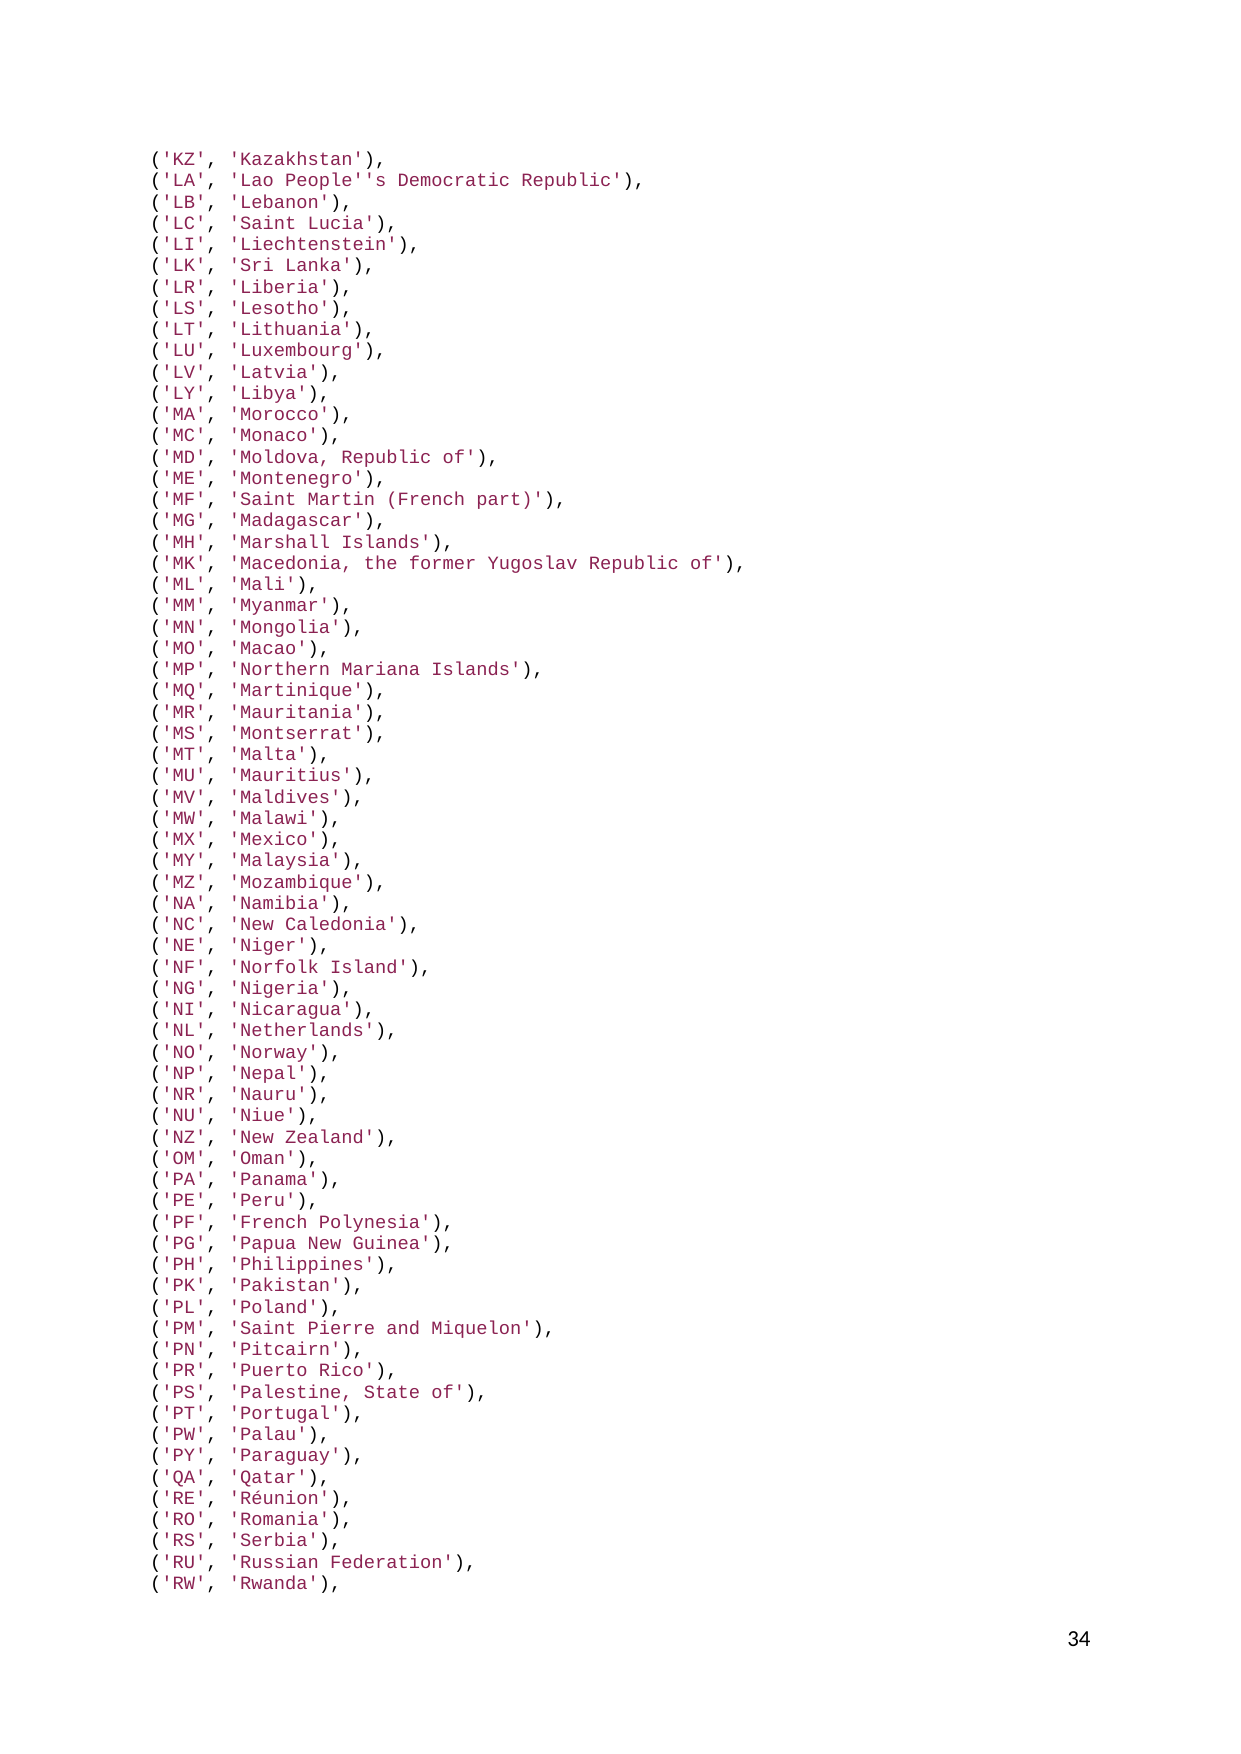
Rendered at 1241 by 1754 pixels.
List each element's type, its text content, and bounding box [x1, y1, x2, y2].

text ('MW', 'Malawi'), [150, 809, 1090, 830]
text ('KZ', 'Kazakhstan'), [150, 150, 1090, 171]
text ('PR', 'Puerto Rico'), [150, 1361, 1090, 1382]
text ('MS', 'Montserrat'), [150, 724, 1090, 745]
text ('MX', 'Mexico'), [150, 830, 1090, 851]
text ('MP', 'Northern Mariana Islands'), [150, 660, 1090, 681]
text ('ME', 'Montenegro'), [150, 469, 1090, 490]
text ('MO', 'Macao'), [150, 639, 1090, 660]
text ('LY', 'Libya'), [150, 384, 1090, 405]
text ('PL', 'Poland'), [150, 1297, 1090, 1319]
text ('RW', 'Rwanda'), [150, 1574, 1090, 1595]
text ('OM', 'Oman'), [150, 1149, 1090, 1170]
text ('LC', 'Saint Lucia'), [150, 214, 1090, 235]
text ('RE', 'Réunion'), [150, 1489, 1090, 1510]
text ('MM', 'Myanmar'), [150, 596, 1090, 617]
text ('NE', 'Niger'), [150, 936, 1090, 957]
text ('NU', 'Niue'), [150, 1106, 1090, 1127]
text ('PH', 'Philippines'), [150, 1255, 1090, 1276]
text ('NF', 'Norfolk Island'), [150, 957, 1090, 979]
text ('LB', 'Lebanon'), [150, 192, 1090, 214]
text ('NG', 'Nigeria'), [150, 979, 1090, 1000]
text ('LT', 'Lithuania'), [150, 320, 1090, 341]
text ('PY', 'Paraguay'), [150, 1446, 1090, 1467]
text ('MY', 'Malaysia'), [150, 851, 1090, 872]
text ('MT', 'Malta'), [150, 745, 1090, 766]
text ('MZ', 'Mozambique'), [150, 872, 1090, 894]
text ('LR', 'Liberia'), [150, 277, 1090, 299]
text ('MG', 'Madagascar'), [150, 511, 1090, 532]
text ('NP', 'Nepal'), [150, 1064, 1090, 1085]
text ('NO', 'Norway'), [150, 1042, 1090, 1064]
text ('MH', 'Marshall Islands'), [150, 532, 1090, 554]
text ('MA', 'Morocco'), [150, 405, 1090, 426]
text ('LU', 'Luxembourg'), [150, 341, 1090, 362]
text ('PE', 'Peru'), [150, 1191, 1090, 1212]
text ('PG', 'Papua New Guinea'), [150, 1234, 1090, 1255]
text ('MQ', 'Martinique'), [150, 681, 1090, 702]
text ('LS', 'Lesotho'), [150, 299, 1090, 320]
text ('PA', 'Panama'), [150, 1170, 1090, 1191]
text ('QA', 'Qatar'), [150, 1467, 1090, 1489]
text ('PT', 'Portugal'), [150, 1404, 1090, 1425]
text ('PF', 'French Polynesia'), [150, 1212, 1090, 1234]
text ('MV', 'Maldives'), [150, 787, 1090, 809]
text ('RS', 'Serbia'), [150, 1531, 1090, 1552]
text ('NI', 'Nicaragua'), [150, 1000, 1090, 1021]
text ('LK', 'Sri Lanka'), [150, 256, 1090, 277]
text ('NL', 'Netherlands'), [150, 1021, 1090, 1042]
text ('LV', 'Latvia'), [150, 362, 1090, 384]
text ('MF', 'Saint Martin (French part)'), [150, 490, 1090, 511]
text ('PS', 'Palestine, State of'), [150, 1382, 1090, 1404]
text ('NR', 'Nauru'), [150, 1085, 1090, 1106]
text ('RO', 'Romania'), [150, 1510, 1090, 1531]
text ('MR', 'Mauritania'), [150, 702, 1090, 724]
text ('MC', 'Monaco'), [150, 426, 1090, 447]
text ('NC', 'New Caledonia'), [150, 915, 1090, 936]
text ('LI', 'Liechtenstein'), [150, 235, 1090, 256]
text ('LA', 'Lao People''s Democratic Republic'), [150, 171, 1090, 192]
text ('PK', 'Pakistan'), [150, 1276, 1090, 1297]
text ('PN', 'Pitcairn'), [150, 1340, 1090, 1361]
text ('MN', 'Mongolia'), [150, 617, 1090, 639]
text ('MK', 'Macedonia, the former Yugoslav Republic of'), [150, 554, 1090, 575]
text ('NZ', 'New Zealand'), [150, 1127, 1090, 1149]
text ('PW', 'Palau'), [150, 1425, 1090, 1446]
text ('MU', 'Mauritius'), [150, 766, 1090, 787]
text ('ML', 'Mali'), [150, 575, 1090, 596]
text ('MD', 'Moldova, Republic of'), [150, 447, 1090, 469]
text ('PM', 'Saint Pierre and Miquelon'), [150, 1319, 1090, 1340]
text ('NA', 'Namibia'), [150, 894, 1090, 915]
text ('RU', 'Russian Federation'), [150, 1552, 1090, 1574]
